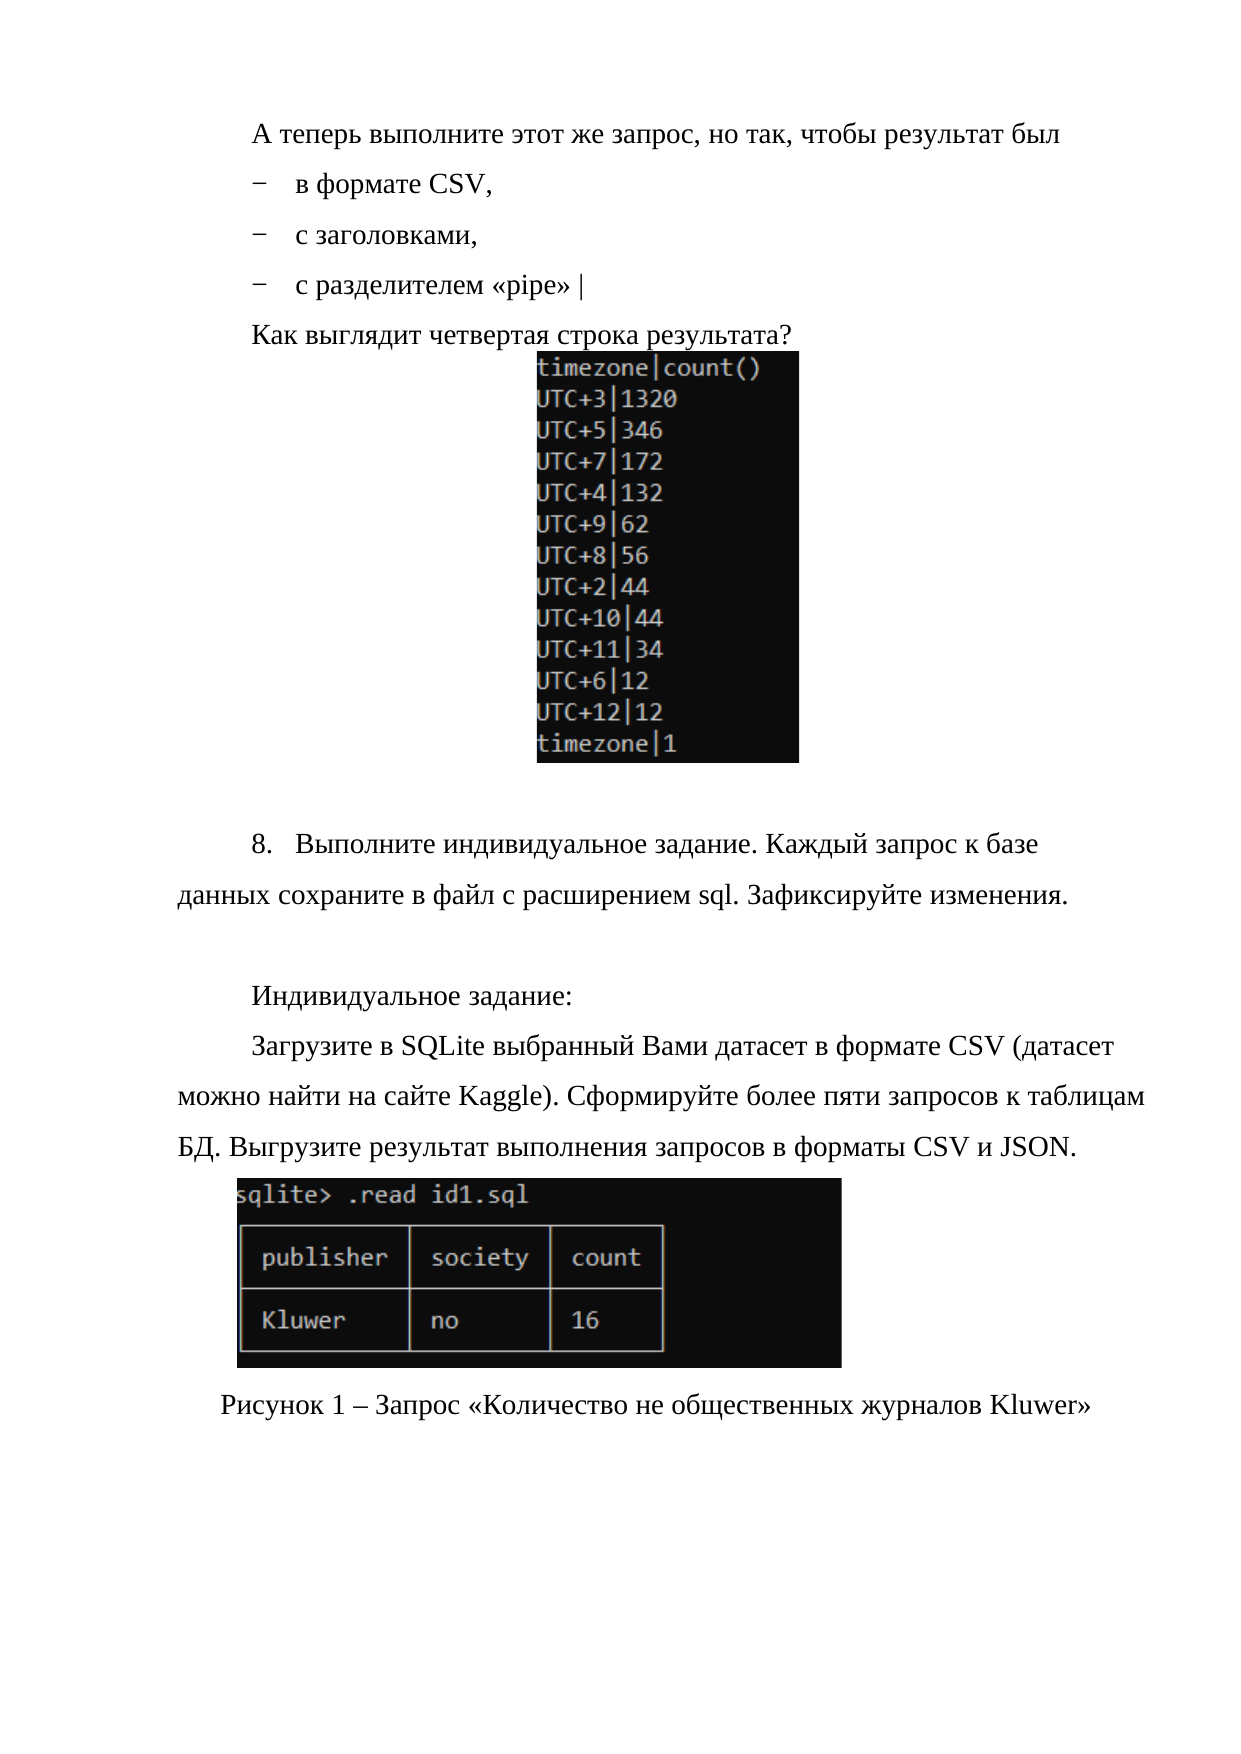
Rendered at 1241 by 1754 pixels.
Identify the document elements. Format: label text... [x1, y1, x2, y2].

text Индивидуальное задание: [251, 978, 1176, 1011]
text − с заголовками, [251, 217, 1176, 250]
text Рисунок 1 – Запрос «Количество не общественных журналов Kluwer» [220, 1387, 1176, 1421]
text А теперь выполните этот же запрос, но так, чтобы результат был [251, 116, 1176, 149]
picture [536, 351, 800, 763]
text Загрузите в SQLite выбранный Вами датасет в формате CSV (датасет можно найти на сайте Kaggle). Сформируйте более пяти запросов к таблицам БД. Выгрузите результат выполнения запросов в форматы CSV и JSON. [177, 1028, 1176, 1162]
text Как выглядит четвертая строка результата? [251, 317, 1176, 351]
picture [237, 1178, 842, 1368]
text − в формате CSV, [251, 167, 1176, 200]
list Выполните индивидуальное задание. Каждый запрос к базе данных сохраните в файл с расширением sql. Зафиксируйте изменения. [177, 827, 1139, 911]
text − с разделителем «pipe» | [251, 267, 1176, 301]
